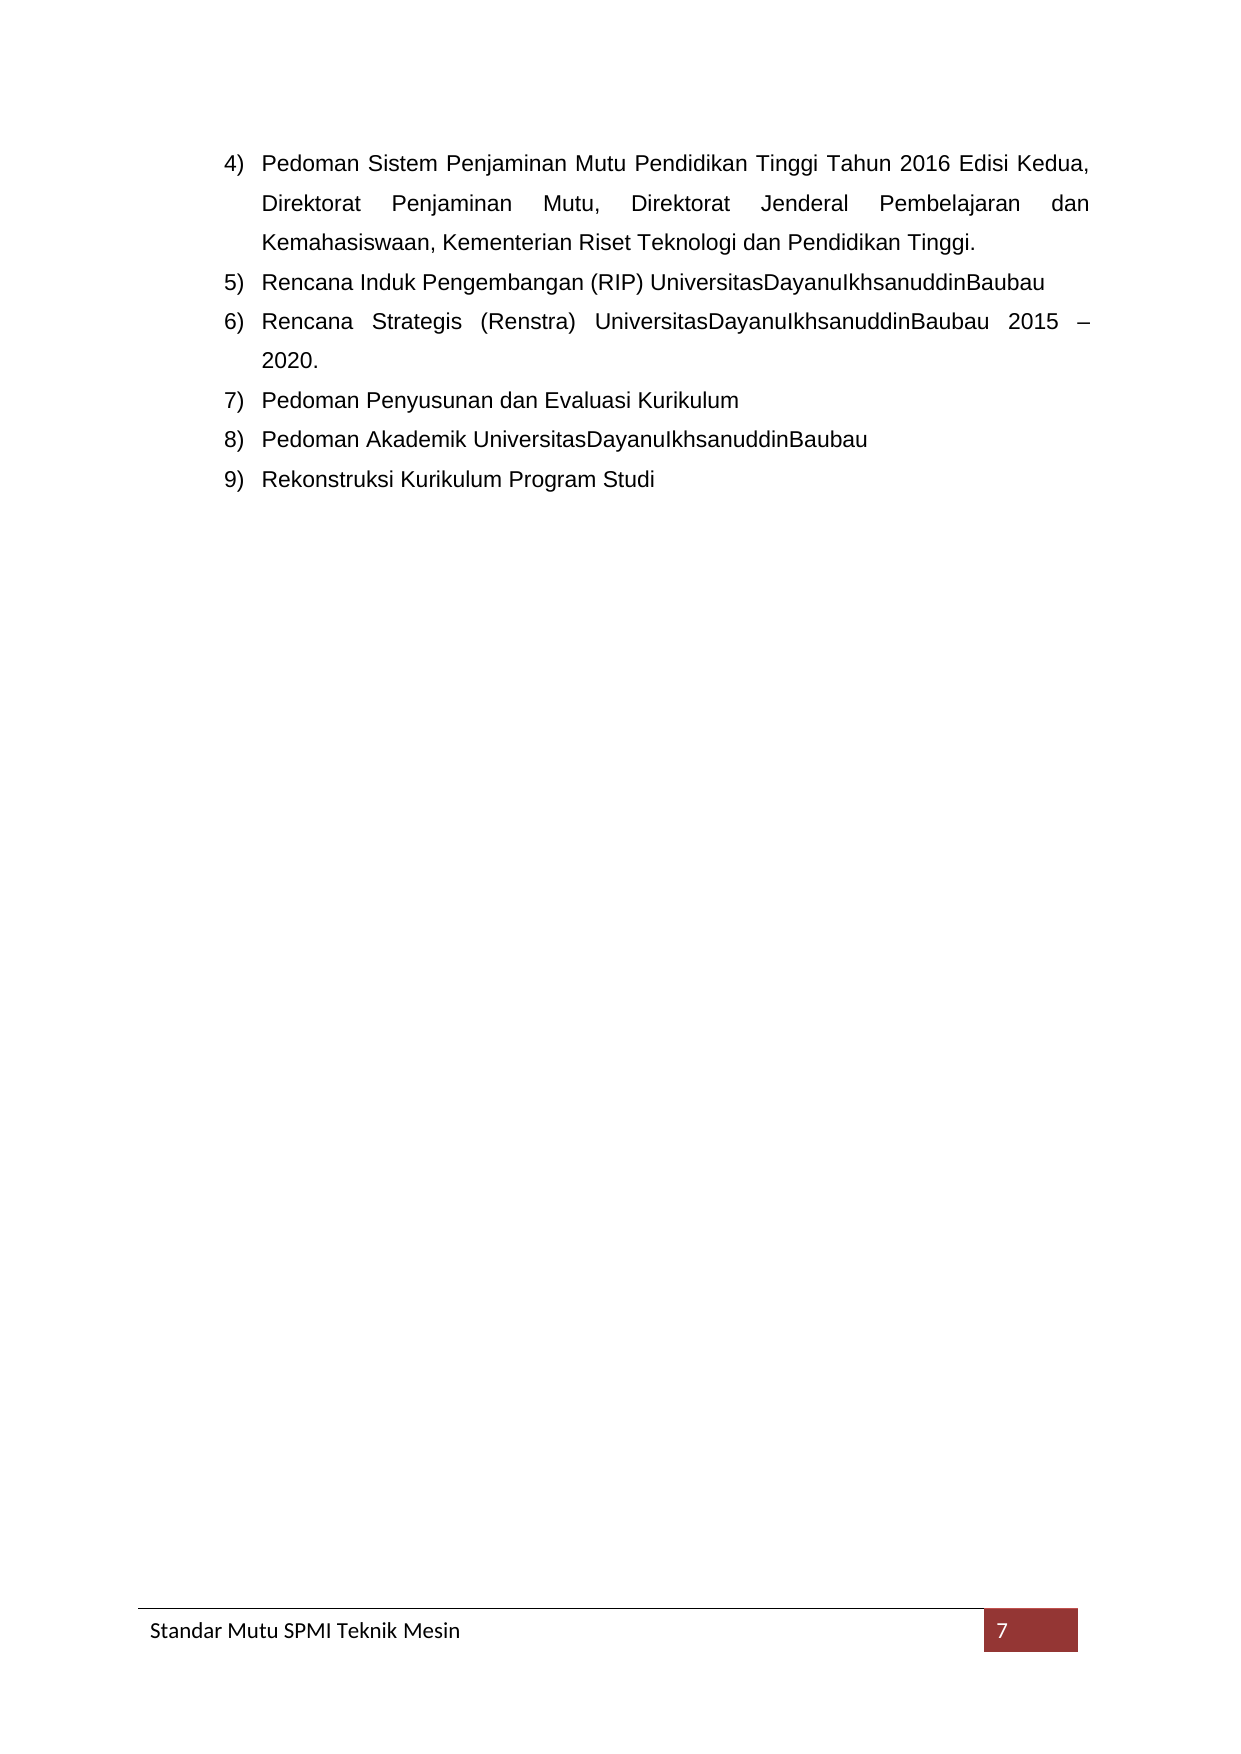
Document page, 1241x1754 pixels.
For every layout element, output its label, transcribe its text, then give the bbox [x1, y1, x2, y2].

list Pedoman Penyusunan dan Evaluasi Kurikulum [224, 387, 1090, 413]
list Rencana Induk Pengembangan (RIP) UniversitasDayanuIkhsanuddinBaubau [224, 268, 1090, 295]
list Pedoman Akademik UniversitasDayanuIkhsanuddinBaubau [224, 426, 1090, 453]
list Pedoman Sistem Penjaminan Mutu Pendidikan Tinggi Tahun 2016 Edisi Kedua, Direktorat Penjaminan Mutu, Direktorat Jenderal Pembelajaran dan Kemahasiswaan, Kementerian Riset Teknologi dan Pendidikan Tinggi. [224, 150, 1090, 255]
list Rekonstruksi Kurikulum Program Studi [224, 466, 1090, 492]
list Rencana Strategis (Renstra) UniversitasDayanuIkhsanuddinBaubau 2015 – 2020. [224, 308, 1090, 374]
